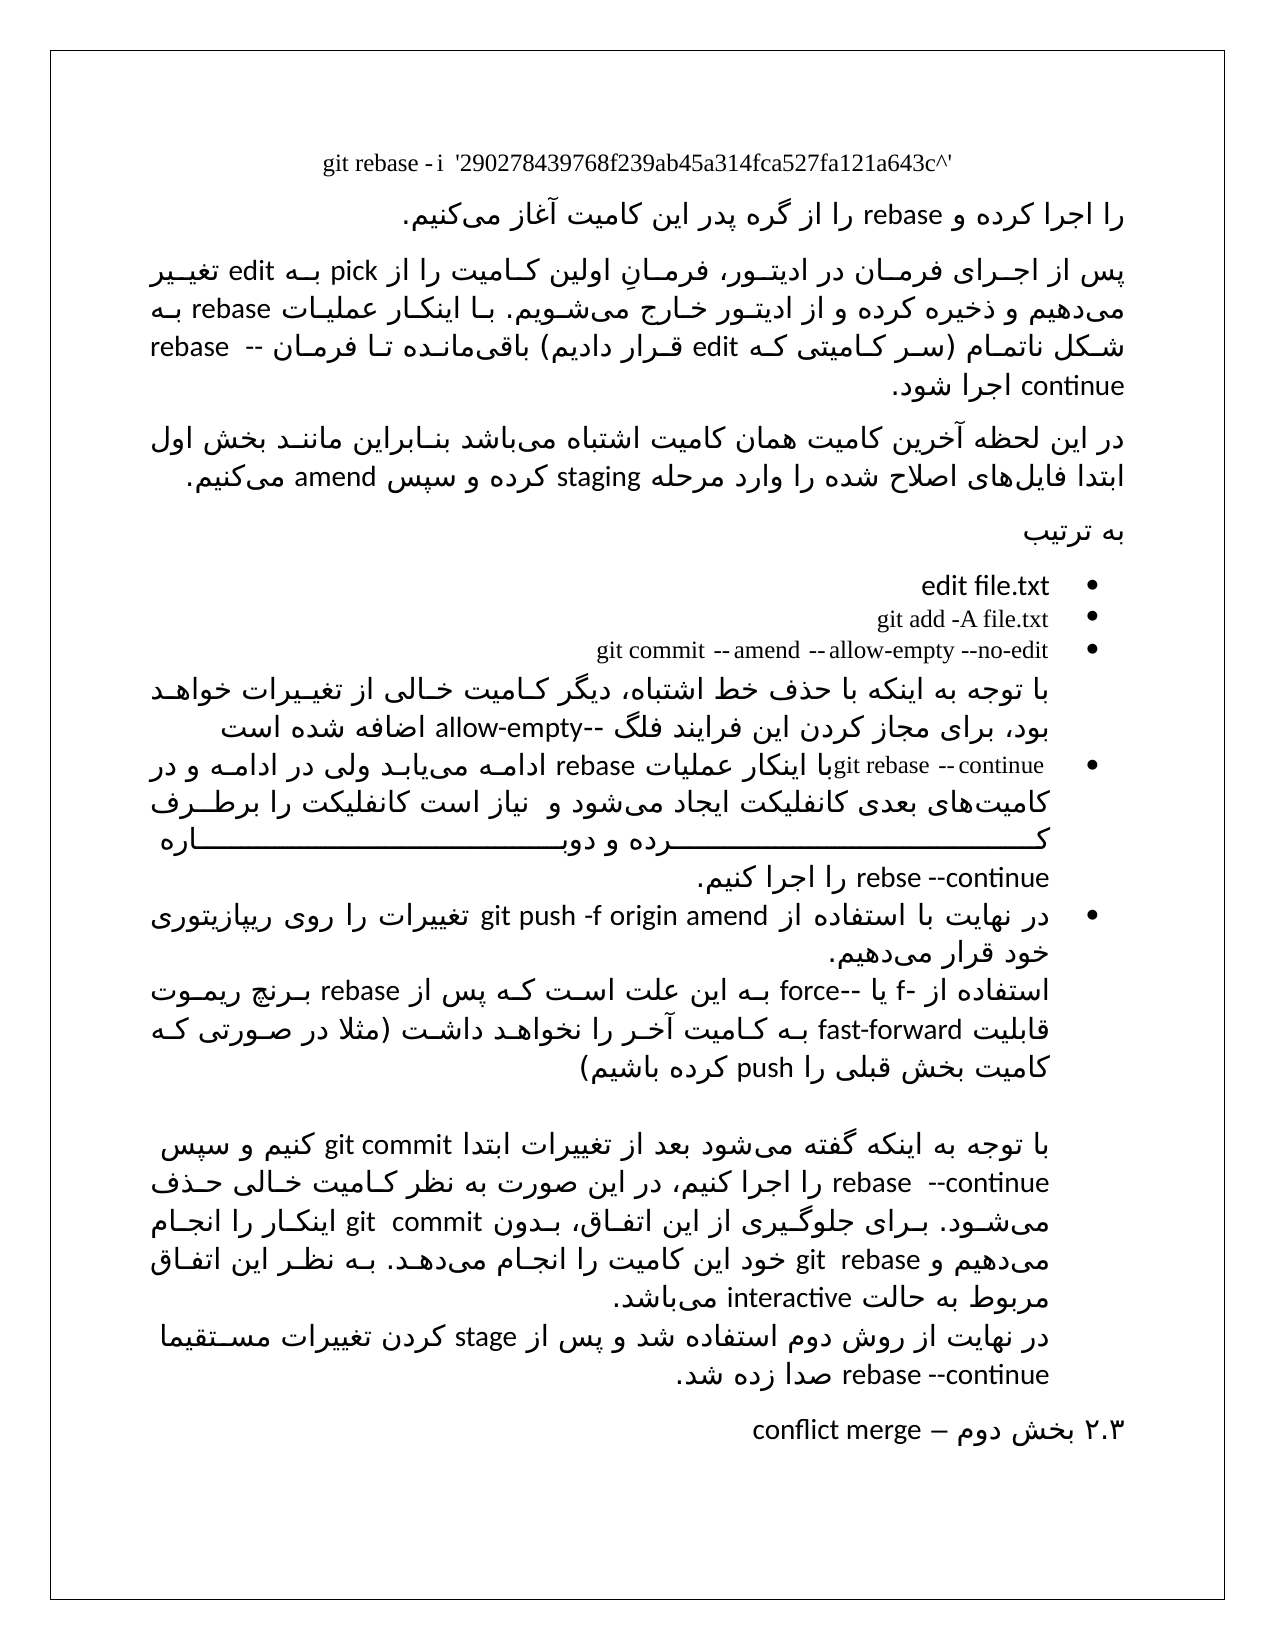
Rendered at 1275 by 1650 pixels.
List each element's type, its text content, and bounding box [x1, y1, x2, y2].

text را اجرا کرده و rebase را از گره پدر این کامیت آغاز می‌کنیم. [150, 196, 1125, 232]
list با توجه به اینکه با حذف خط اشتباه، دیگر کامیت خالی از تغییرات خواهد بود، برای مجاز کردن این فرایند فلگ --allow-empty اضافه شده است [150, 636, 1087, 744]
text به ترتیب [150, 513, 1125, 547]
text پس از اجرای فرمان در ادیتور، فرمانِ اولین کامیت را از pick به edit تغییر می‌دهیم و ذخیره کرده و از ادیتور خارج می‌شویم. با اینکار عملیات rebase به شکل ناتمام (سر کامیتی که edit قرار دادیم) باقی‌مانده تا فرمان rebase --continue اجرا شود. [150, 252, 1125, 402]
list با اینکار عملیات rebase ادامه می‌یابد ولی در ادامه و در کامیت‌های بعدی کانفلیکت ایجاد می‌شود و نیاز است کانفلیکت را برطرف کرده و دوباره rebse --continue را اجرا کنیم. [150, 747, 1087, 895]
list استفاده از -f یا --force به این علت است که پس از rebase برنچ ریموت قابلیت fast-forward به کامیت آخر را نخواهد داشت (مثلا در صورتی که کامیت بخش قبلی را push کرده باشیم) [150, 972, 1050, 1085]
list در نهایت با استفاده از git push -f origin amend تغییرات را روی ریپازیتوری خود قرار می‌دهیم. [150, 897, 1087, 970]
list با توجه به اینکه گفته می‌شود بعد از تغییرات ابتدا git commit کنیم و سپس rebase --continue را اجرا کنیم، در این صورت به نظر کامیت خالی حذف می‌شود. برای جلوگیری از این اتفاق، بدون git commit اینکار را انجام می‌دهیم و git rebase خود این کامیت را انجام می‌دهد. به نظر این اتفاق مربوط به حالت interactive می‌باشد. [150, 1126, 1050, 1315]
text در این لحظه آخرین کامیت همان کامیت اشتباه می‌باشد بنابراین مانند بخش اول ابتدا فایل‌های اصلاح شده را وارد مرحله staging کرده و سپس amend می‌کنیم. [150, 422, 1125, 494]
list در نهایت از روش دوم استفاده شد و پس از stage کردن تغییرات مستقیما rebase --continue صدا زده شد. [150, 1318, 1050, 1392]
list edit file.txt [150, 567, 1087, 602]
text ۲.۳ بخش دوم – conflict merge [150, 1411, 1125, 1447]
